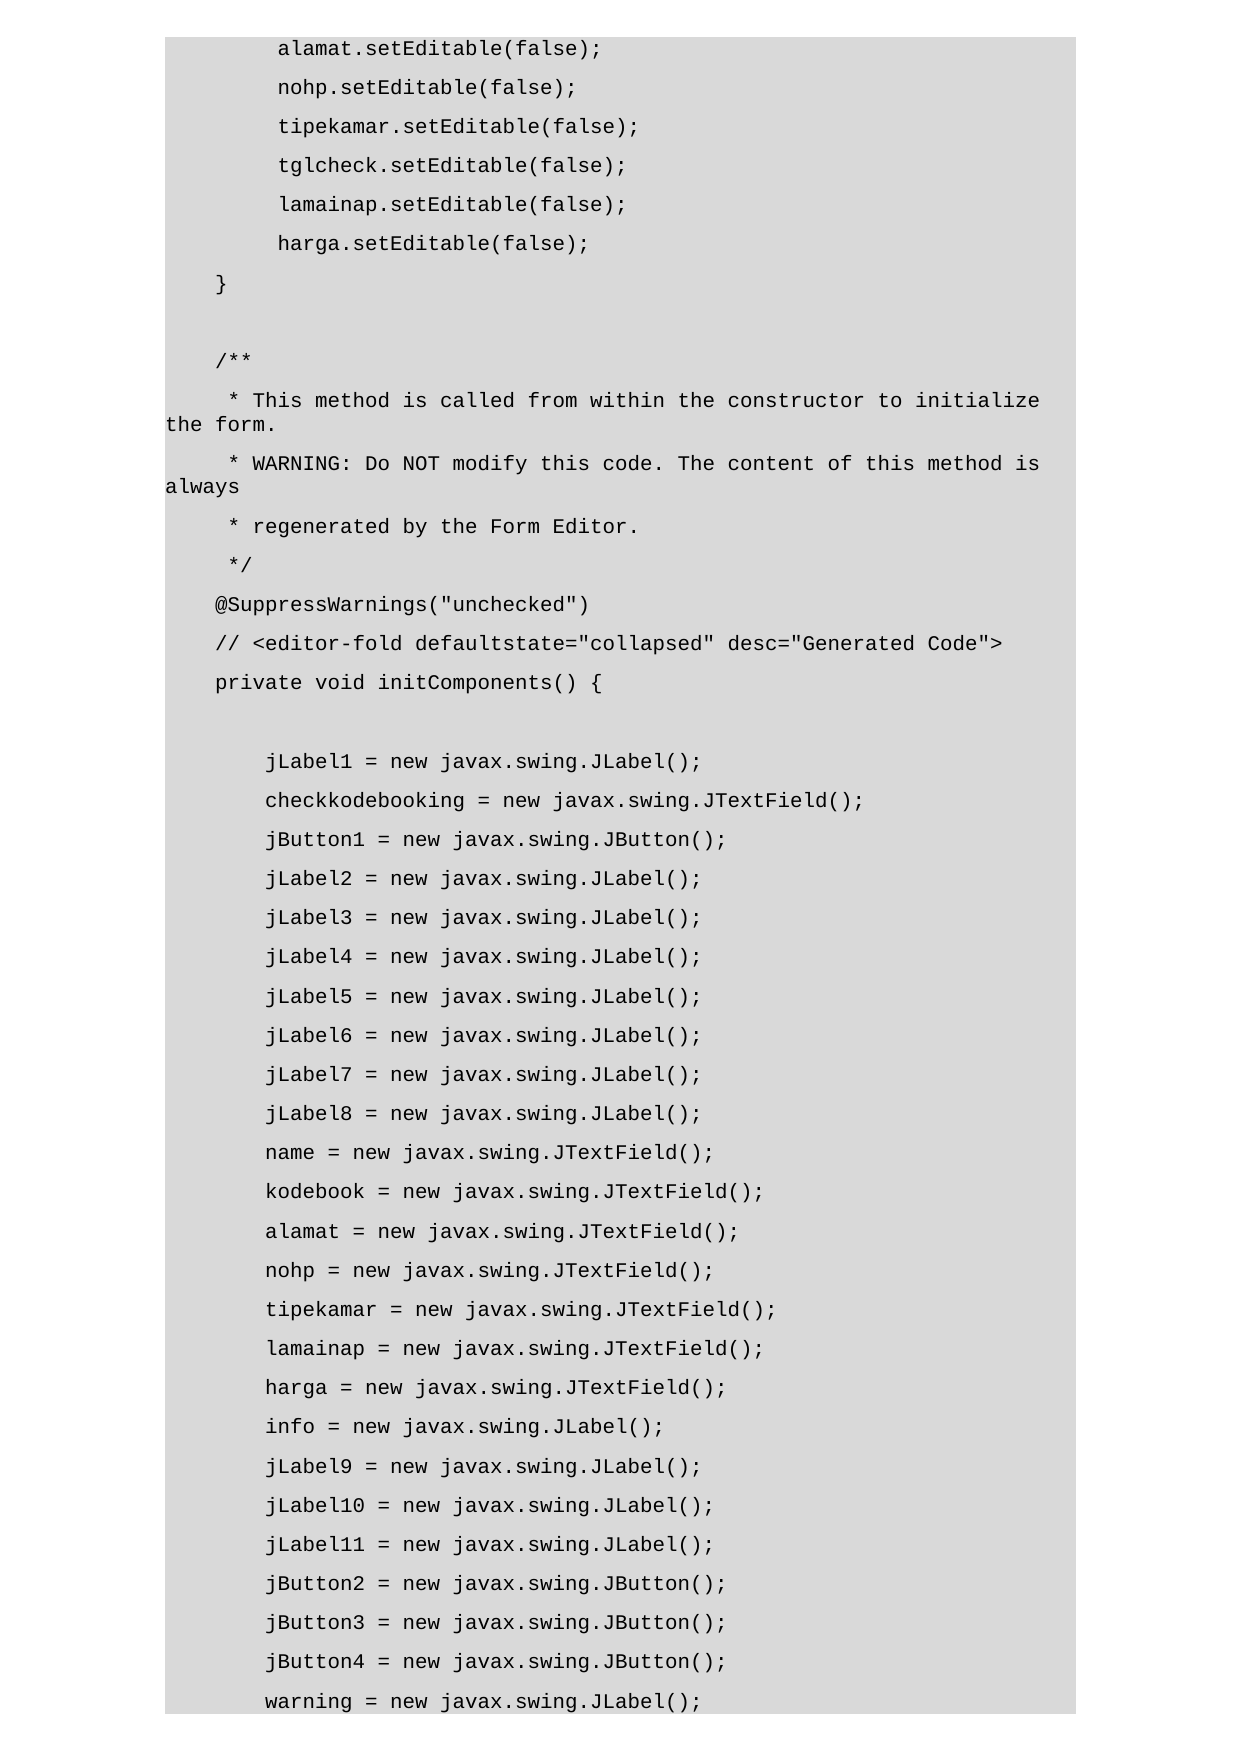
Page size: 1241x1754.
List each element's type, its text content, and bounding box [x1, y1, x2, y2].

text */ [165, 555, 1076, 578]
text alamat.setEditable(false); [165, 37, 1076, 61]
text jLabel9 = new javax.swing.JLabel(); [165, 1456, 1076, 1479]
text } [165, 272, 1076, 296]
text checkkodebooking = new javax.swing.JTextField(); [165, 790, 1076, 813]
text jLabel2 = new javax.swing.JLabel(); [165, 868, 1076, 892]
text tipekamar = new javax.swing.JTextField(); [165, 1299, 1076, 1323]
text jButton1 = new javax.swing.JButton(); [165, 829, 1076, 853]
text lamainap = new javax.swing.JTextField(); [165, 1338, 1076, 1362]
text jLabel10 = new javax.swing.JLabel(); [165, 1495, 1076, 1518]
text jLabel6 = new javax.swing.JLabel(); [165, 1025, 1076, 1048]
text jButton4 = new javax.swing.JButton(); [165, 1651, 1076, 1675]
text warning = new javax.swing.JLabel(); [165, 1691, 1076, 1714]
text jButton2 = new javax.swing.JButton(); [165, 1573, 1076, 1597]
text @SuppressWarnings("unchecked") [165, 594, 1076, 618]
text harga = new javax.swing.JTextField(); [165, 1377, 1076, 1401]
text jLabel8 = new javax.swing.JLabel(); [165, 1103, 1076, 1127]
text lamainap.setEditable(false); [165, 194, 1076, 218]
text alamat = new javax.swing.JTextField(); [165, 1221, 1076, 1244]
text * This method is called from within the constructor to initialize the form. [165, 390, 1076, 437]
text jButton3 = new javax.swing.JButton(); [165, 1612, 1076, 1636]
text /** [165, 351, 1076, 374]
text tglcheck.setEditable(false); [165, 155, 1076, 179]
text jLabel1 = new javax.swing.JLabel(); [165, 751, 1076, 774]
text harga.setEditable(false); [165, 233, 1076, 257]
text jLabel4 = new javax.swing.JLabel(); [165, 946, 1076, 970]
text jLabel5 = new javax.swing.JLabel(); [165, 986, 1076, 1009]
text jLabel3 = new javax.swing.JLabel(); [165, 907, 1076, 931]
text * regenerated by the Form Editor. [165, 516, 1076, 539]
text tipekamar.setEditable(false); [165, 116, 1076, 139]
text jLabel11 = new javax.swing.JLabel(); [165, 1534, 1076, 1558]
text name = new javax.swing.JTextField(); [165, 1142, 1076, 1166]
text * WARNING: Do NOT modify this code. The content of this method is always [165, 453, 1076, 500]
text private void initComponents() { [165, 672, 1076, 696]
text // <editor-fold defaultstate="collapsed" desc="Generated Code"> [165, 633, 1076, 657]
text kodebook = new javax.swing.JTextField(); [165, 1181, 1076, 1205]
text nohp = new javax.swing.JTextField(); [165, 1260, 1076, 1283]
text jLabel7 = new javax.swing.JLabel(); [165, 1064, 1076, 1088]
text nohp.setEditable(false); [165, 77, 1076, 100]
text info = new javax.swing.JLabel(); [165, 1416, 1076, 1440]
